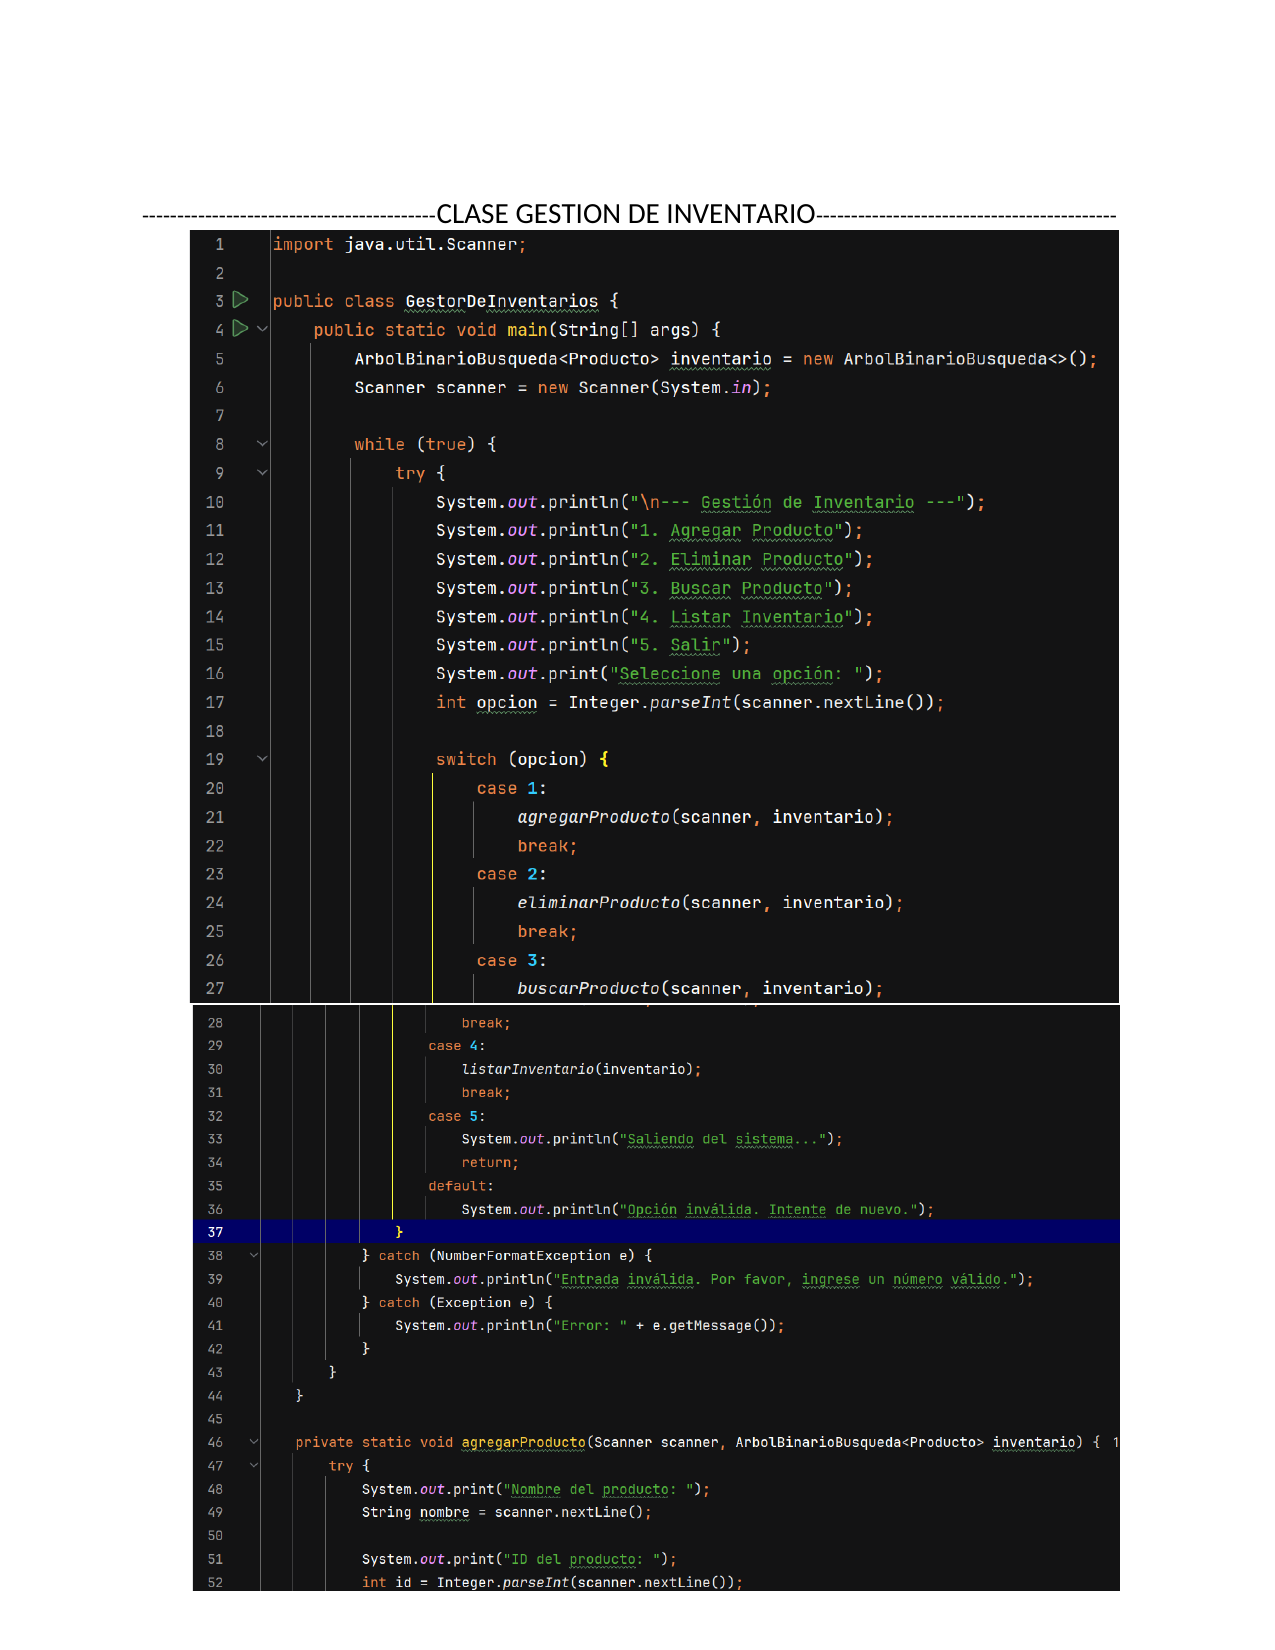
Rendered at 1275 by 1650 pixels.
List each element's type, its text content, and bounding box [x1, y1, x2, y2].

picture [189, 230, 1119, 1003]
text ------------------------------------------CLASE GESTION DE INVENTARIO------------------------------------------- [142, 195, 1133, 231]
picture [192, 1005, 1120, 1591]
